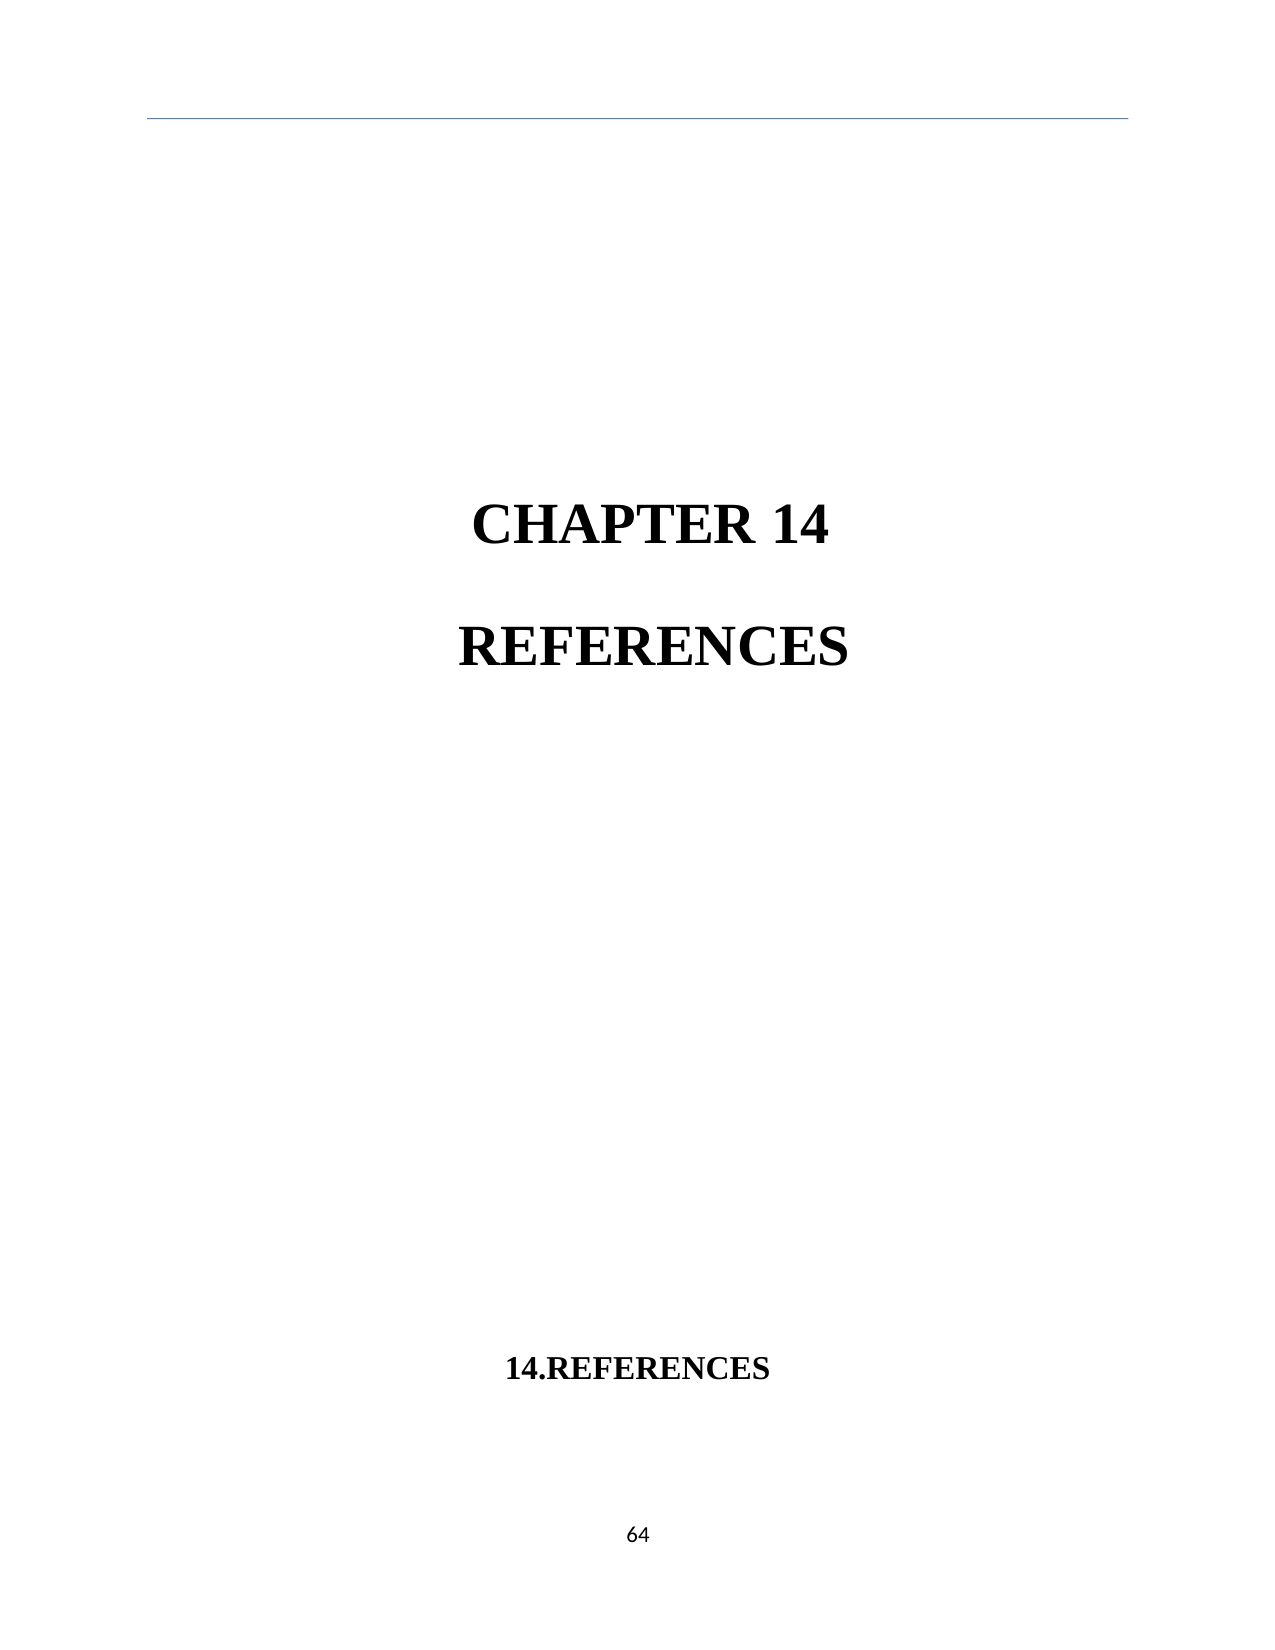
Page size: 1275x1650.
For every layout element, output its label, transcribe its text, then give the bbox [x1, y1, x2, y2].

subtitle CHAPTER 14 [150, 489, 853, 556]
subtitle REFERENCES [150, 611, 853, 678]
text 14.REFERENCES [150, 1348, 1125, 1386]
